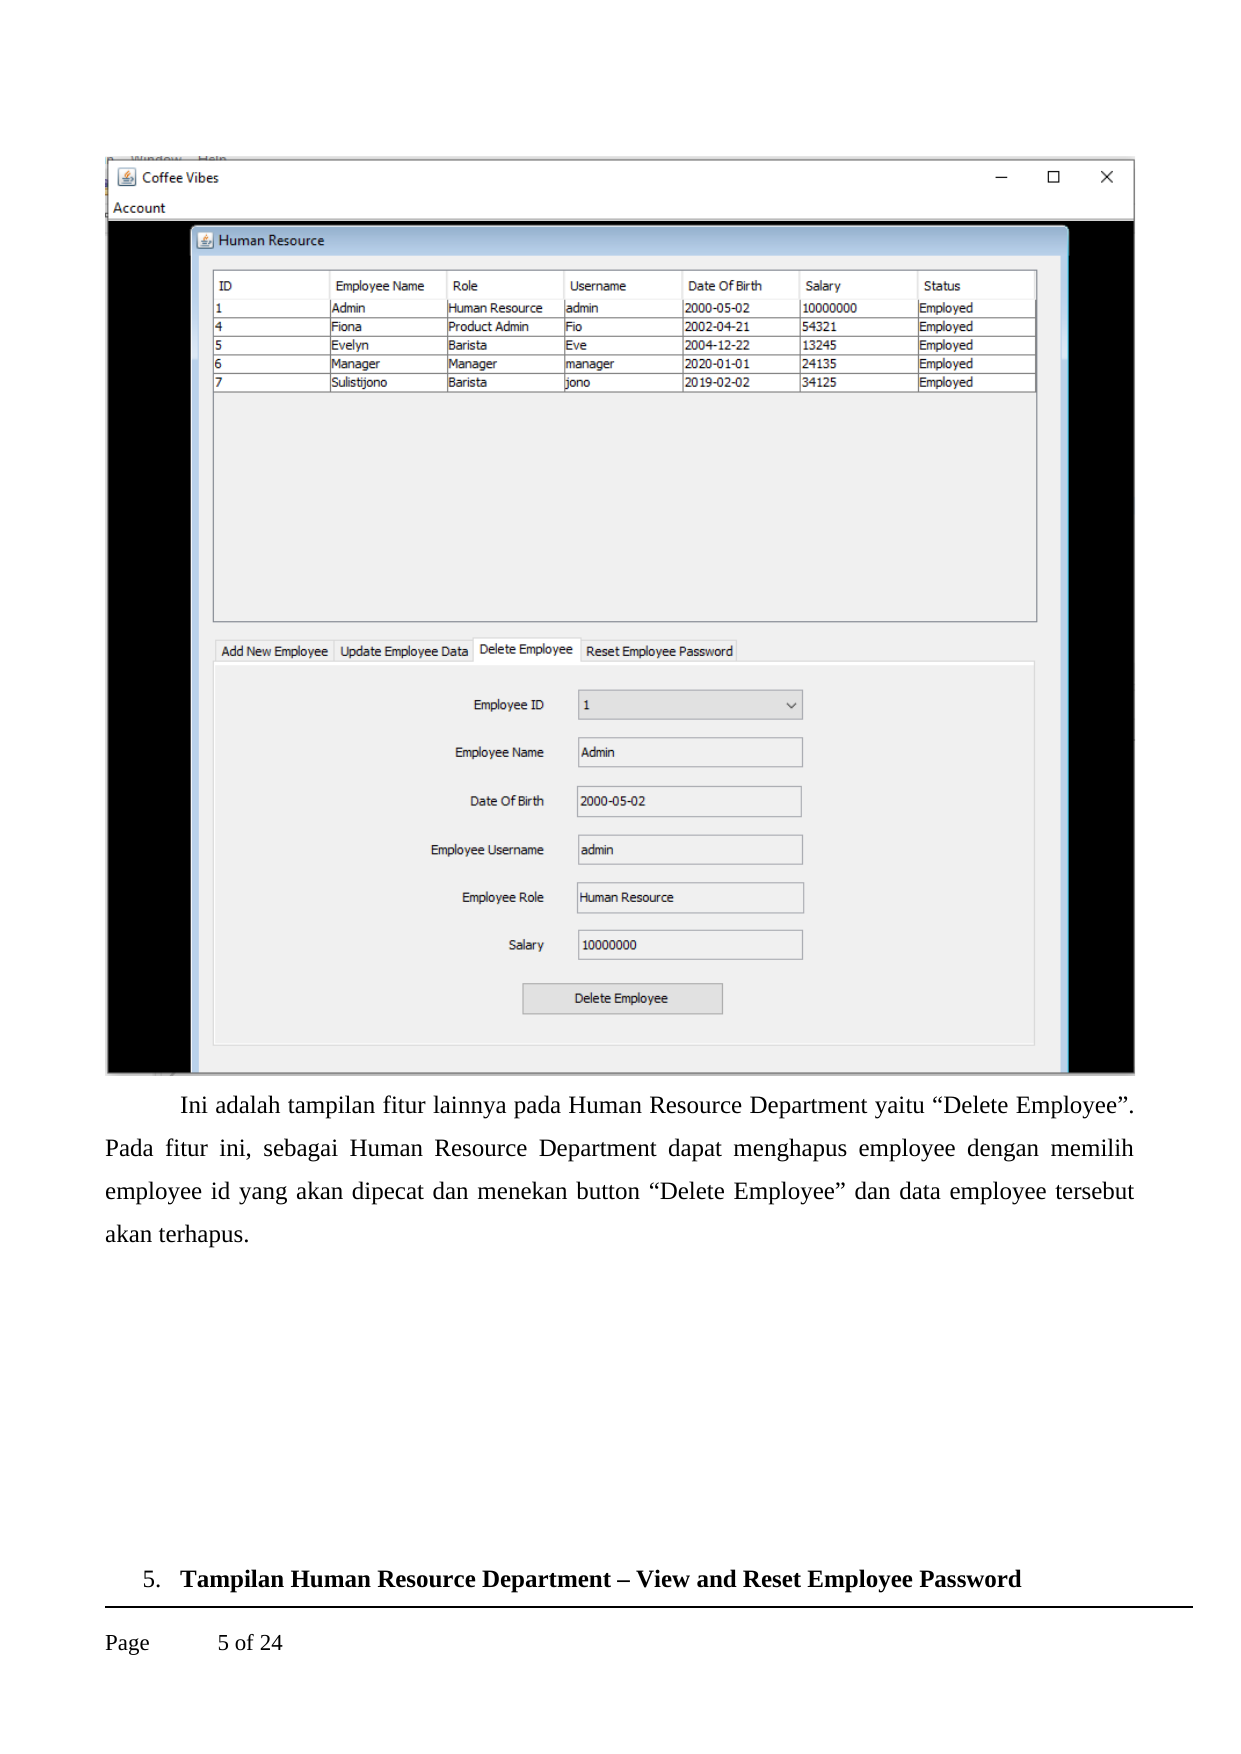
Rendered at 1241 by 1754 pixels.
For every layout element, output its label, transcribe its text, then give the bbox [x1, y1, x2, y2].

picture [105, 156, 1136, 1076]
text Ini adalah tampilan fitur lainnya pada Human Resource Department yaitu “Delete Employee”. Pada fitur ini, sebagai Human Resource Department dapat menghapus employee dengan memilih employee id yang akan dipecat dan menekan button “Delete Employee” dan data employee tersebut akan terhapus. [105, 1090, 1135, 1248]
list Tampilan Human Resource Department – View and Reset Employee Password [142, 1564, 1135, 1593]
